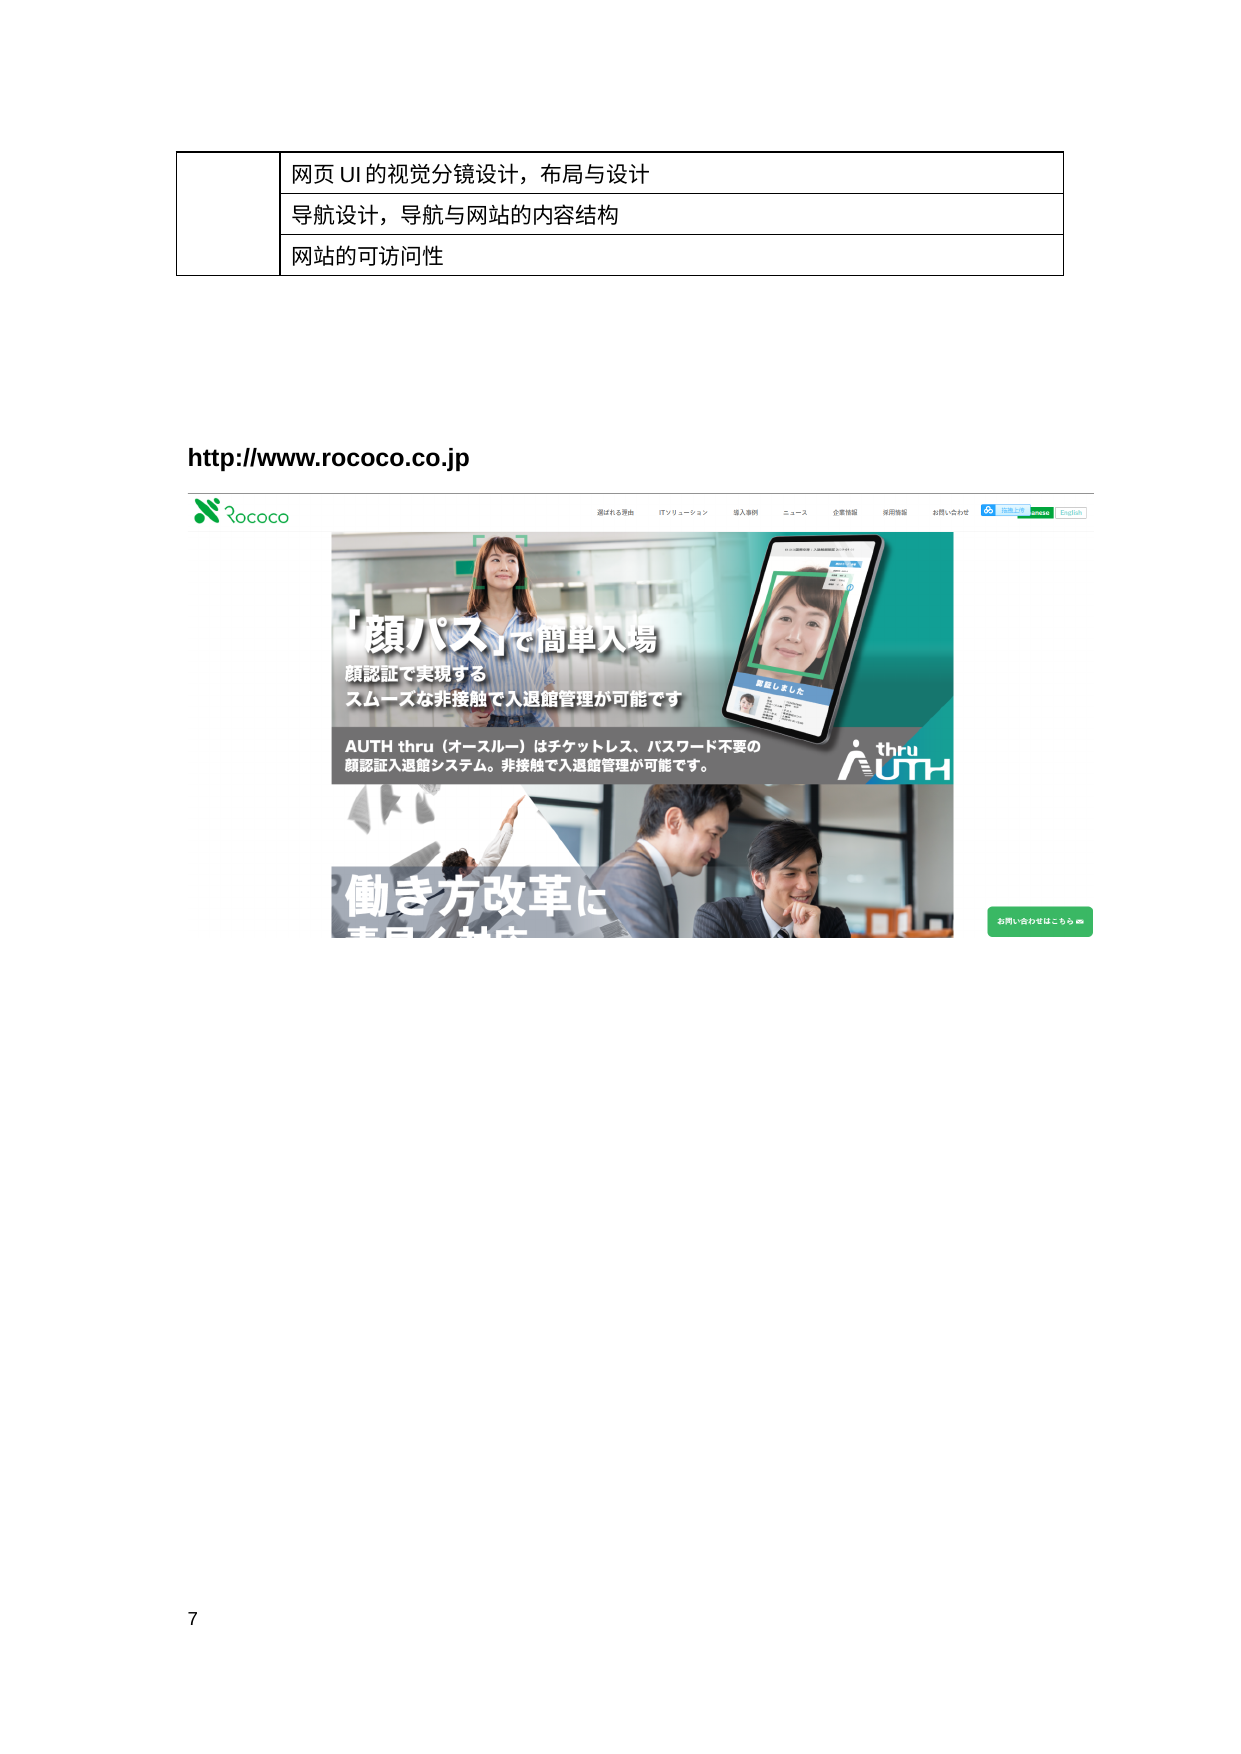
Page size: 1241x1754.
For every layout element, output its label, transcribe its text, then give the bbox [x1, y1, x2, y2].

table_cell 导航设计，导航与网站的内容结构 [281, 194, 1063, 234]
table_cell 网页UI的视觉分镜设计，布局与设计 [281, 153, 1063, 193]
text http://www.rococo.co.jp [187, 438, 1053, 478]
picture [187, 493, 1093, 937]
table_cell 网站的可访问性 [281, 235, 1063, 275]
